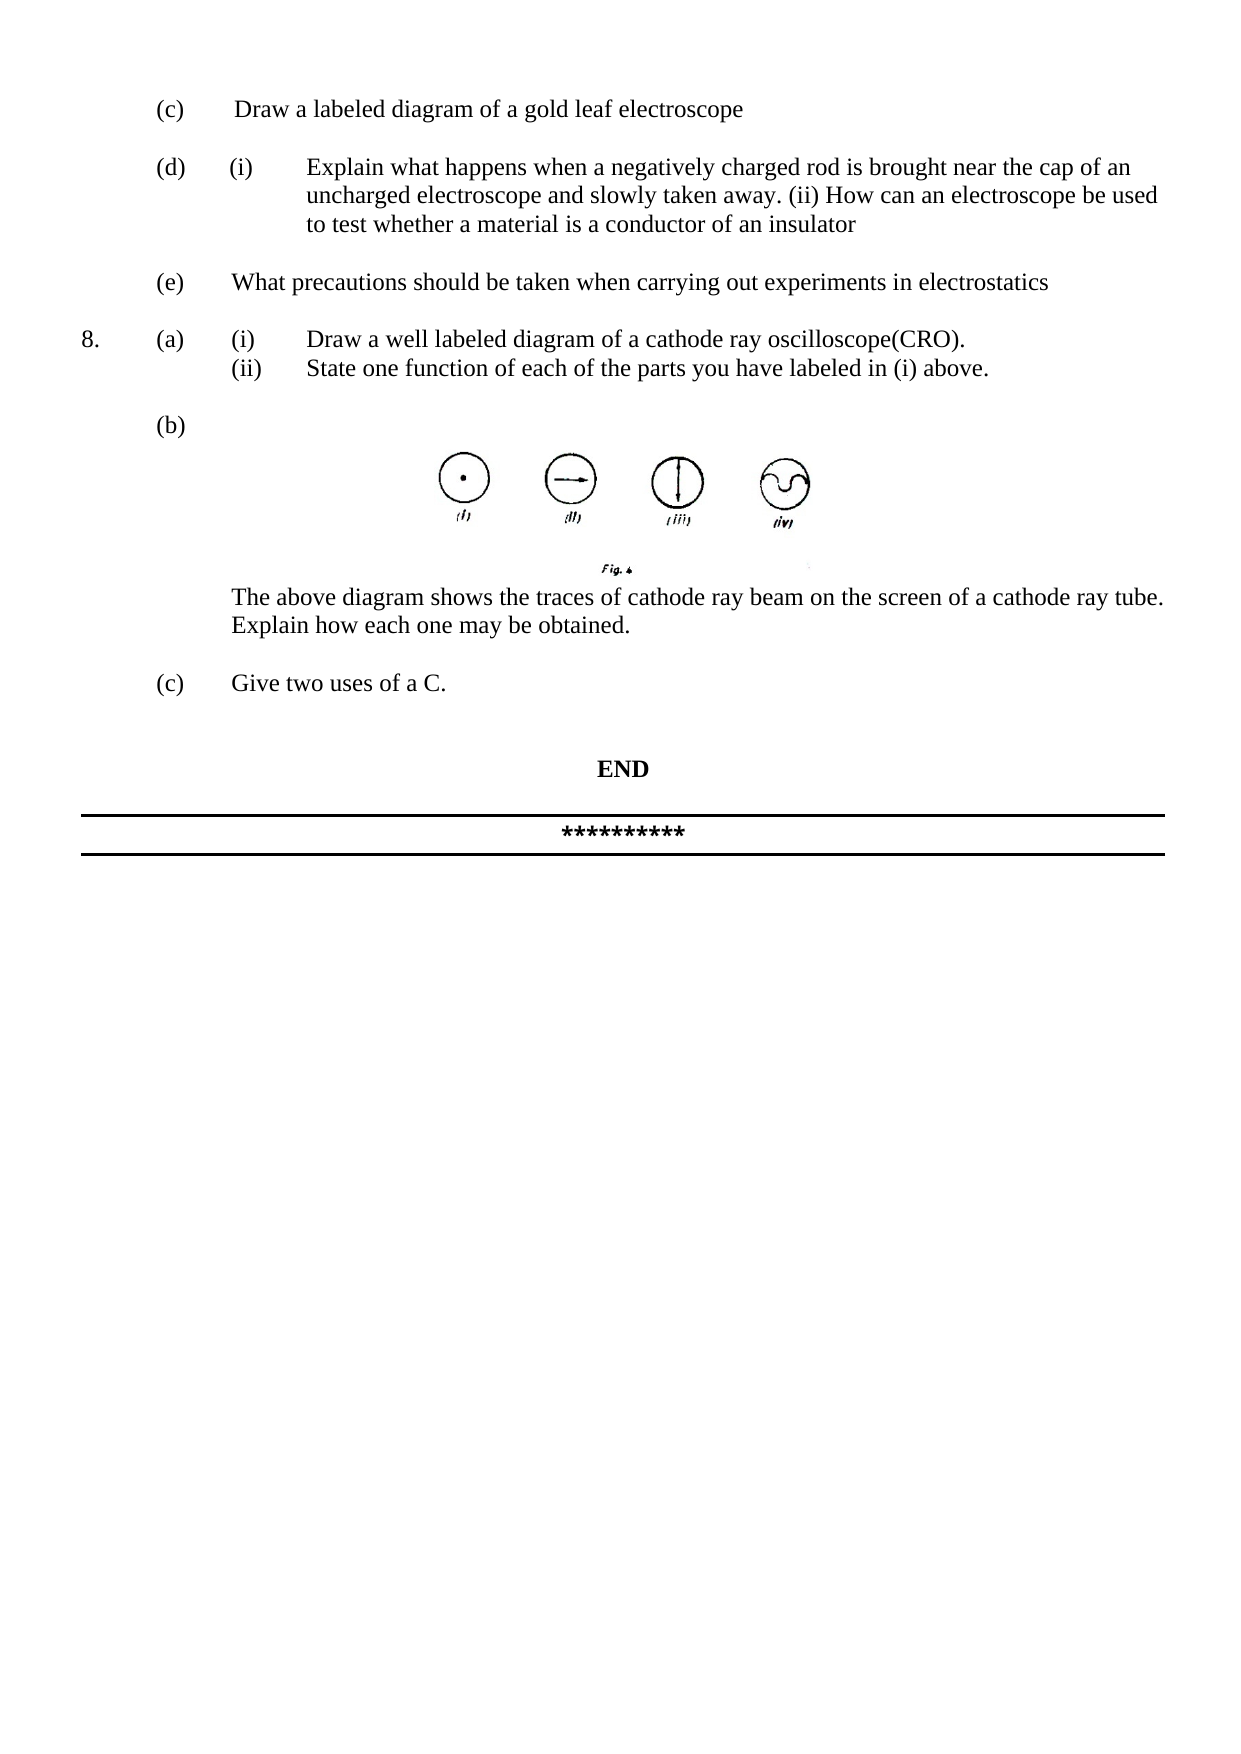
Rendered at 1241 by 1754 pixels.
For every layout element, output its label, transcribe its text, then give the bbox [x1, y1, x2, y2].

text (d) (i) Explain what happens when a negatively charged rod is brought near the cap of an [156, 152, 1165, 181]
text 8. (a) (i) Draw a well labeled diagram of a cathode ray oscilloscope(CRO). [81, 324, 1165, 353]
picture [434, 439, 813, 582]
text (e) What precautions should be taken when carrying out experiments in electrostatics [81, 267, 1165, 296]
text (c) Give two uses of a C. [81, 668, 1165, 697]
text ********** [81, 817, 1165, 853]
text The above diagram shows the traces of cathode ray beam on the screen of a cathode ray tube. Explain how each one may be obtained. [231, 582, 1165, 639]
text (c) Draw a labeled diagram of a gold leaf electroscope [81, 94, 1165, 123]
text uncharged electroscope and slowly taken away. (ii) How can an electroscope be used to test whether a material is a conductor of an insulator [306, 181, 1165, 238]
text (ii) State one function of each of the parts you have labeled in (i) above. [81, 353, 1165, 382]
text END [81, 754, 1165, 783]
text (b) [81, 411, 1165, 439]
